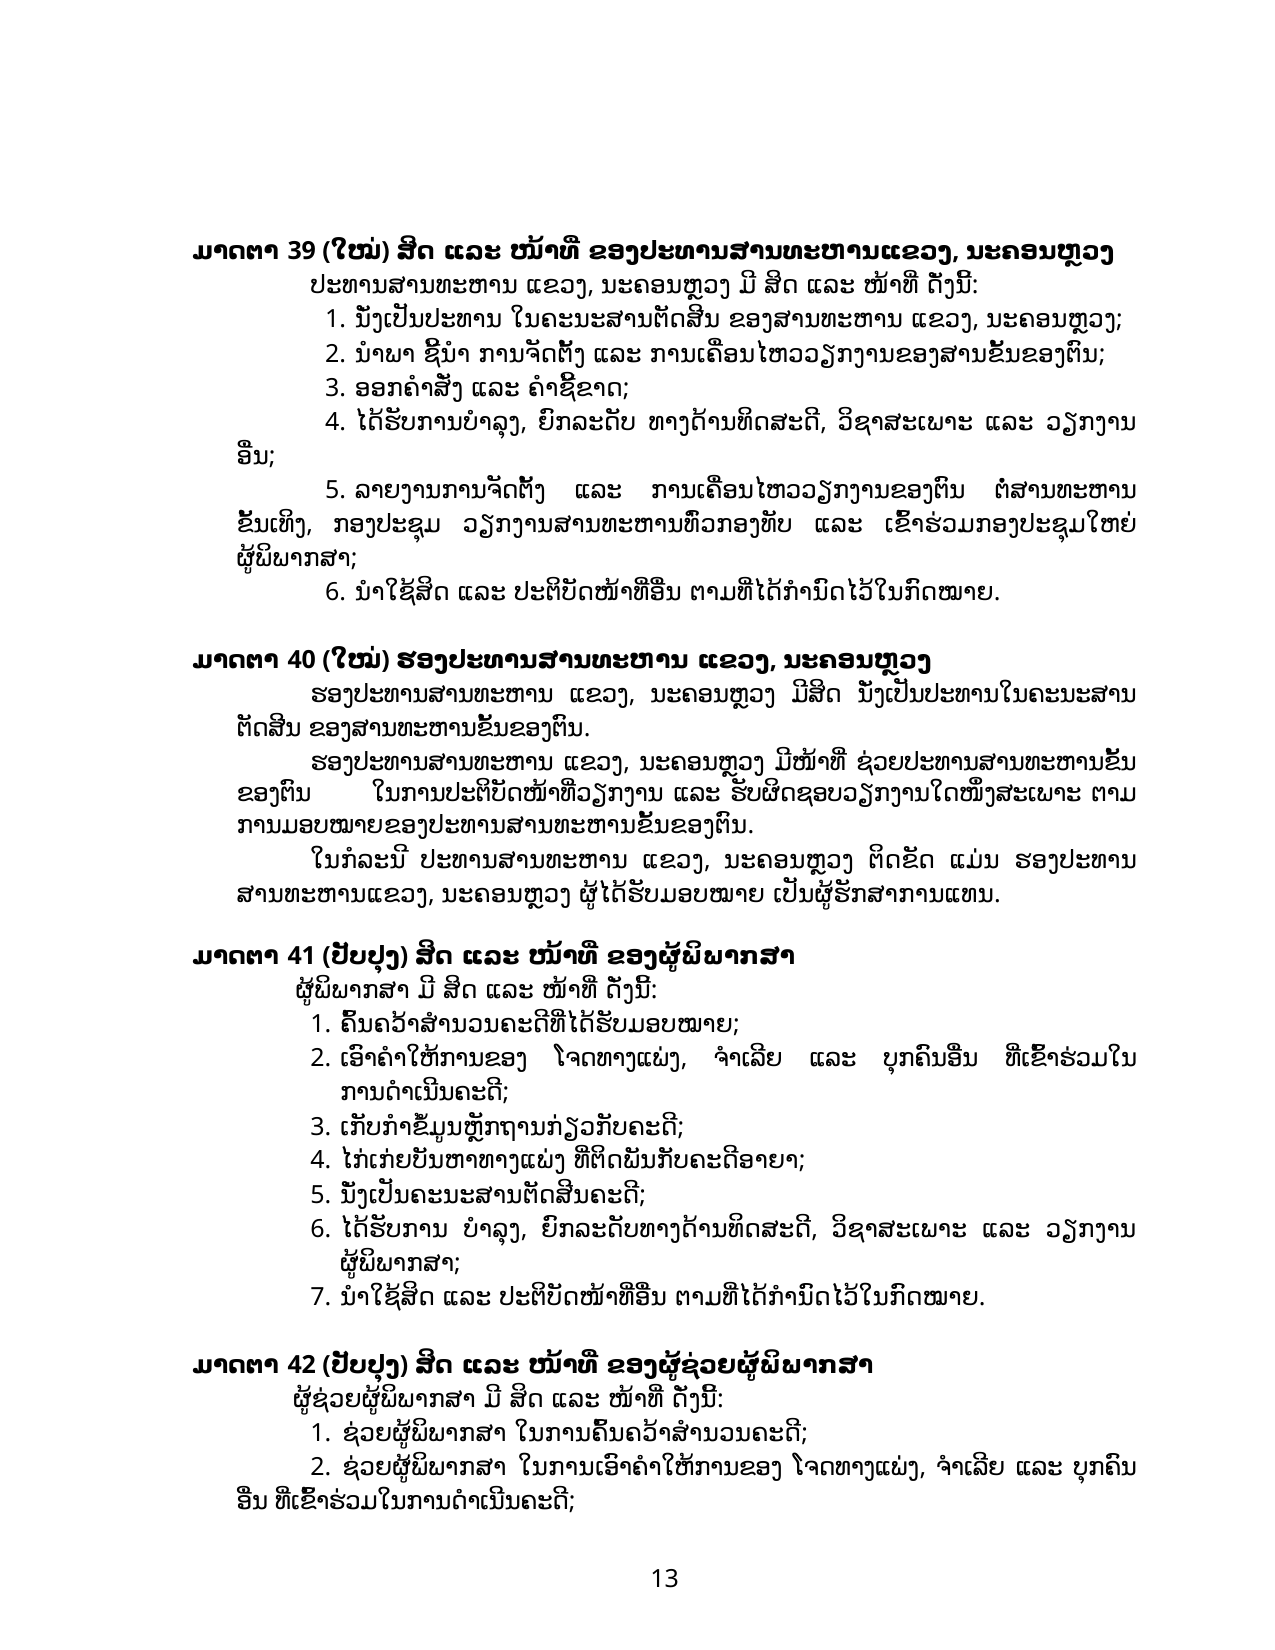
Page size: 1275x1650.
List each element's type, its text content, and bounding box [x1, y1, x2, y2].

text ມາດຕາ 40 (ໃໝ່) ຮອງປະທານສານທະຫານ ແຂວງ, ນະຄອນຫຼວງ [192, 642, 1137, 676]
text ມາດຕາ 41 (ປັບປຸງ) ສິດ ແລະ ໜ້າທີ່ ຂອງຜູ້ພິພາກສາ [192, 938, 1137, 972]
list ລາຍງານການຈັດຕັ້ງ ແລະ ການເຄື່ອນໄຫວວຽກງານຂອງຕົນ ຕໍ່ສານທະຫານຂັ້ນເທິງ, ກອງປະຊຸມ ວຽກງານສານທະຫານທົ່ວກອງທັບ ແລະ ເຂົ້າຮ່ວມກອງປະຊຸມໃຫຍ່ຜູ້ພິພາກສາ; [236, 471, 1137, 574]
text ໃນກໍລະນີ ປະທານສານທະຫານ ແຂວງ, ນະຄອນຫຼວງ ຕິດຂັດ ແມ່ນ ຮອງປະທານສານທະຫານແຂວງ, ນະຄອນຫຼວງ ຜູ້ໄດ້ຮັບມອບໝາຍ ເປັນຜູ້ຮັກສາການແທນ. [192, 841, 1137, 909]
text ຮອງປະທານສານທະຫານ ແຂວງ, ນະຄອນຫຼວງ ມີສິດ ນັ່ງເປັນປະທານໃນຄະນະສານຕັດສີນ ຂອງສານທະຫານຂັ້ນຂອງຕົນ. [192, 676, 1137, 744]
text ມາດຕາ 42 (ປັບປຸງ) ສິດ ແລະ ໜ້າທີ່ ຂອງຜູ້ຊ່ວຍຜູ້ພິພາກສາ [192, 1347, 1137, 1381]
list ນໍາໃຊ້ສິດ ແລະ ປະຕິບັດໜ້າທີ່ອື່ນ ຕາມທີ່ໄດ້ກໍານົດໄວ້ໃນກົດໝາຍ. [236, 574, 1137, 608]
text ຮອງປະທານສານທະຫານ ແຂວງ, ນະຄອນຫຼວງ ມີໜ້າທີ່ ຊ່ວຍປະທານສານທະຫານຂັ້ນຂອງຕົນ ໃນການປະຕິບັດໜ້າທີ່ວຽກງານ ແລະ ຮັບຜິດຊອບວຽກງານໃດໜຶ່ງສະເພາະ ຕາມການມອບໝາຍຂອງປະທານສານທະຫານຂັ້ນຂອງຕົນ. [192, 744, 1137, 841]
list ນໍາພາ ຊີ້ນໍາ ການຈັດຕັ້ງ ແລະ ການເຄື່ອນໄຫວວຽກງານຂອງສານຂັ້ນຂອງຕົນ; [236, 335, 1137, 369]
list ໄດ້ຮັບການບໍາລຸງ, ຍົກລະດັບ ທາງດ້ານທິດສະດີ, ວິຊາສະເພາະ ແລະ ວຽກງານອື່ນ; [236, 403, 1137, 471]
list ເກັບກໍາຂໍ້ມູນຫຼັກຖານກ່ຽວກັບຄະດີ; [310, 1108, 1137, 1142]
list ອອກຄໍາສັ່ງ ແລະ ຄໍາຊີ້ຂາດ; [236, 369, 1137, 403]
text ຜູ້ຊ່ວຍຜູ້ພິພາກສາ ມີ ສິດ ແລະ ໜ້າທີ່ ດັ່ງນີ້: [192, 1381, 1137, 1415]
list ຄົ້ນຄວ້າສໍານວນຄະດີທີ່ໄດ້ຮັບມອບໝາຍ; [310, 1006, 1137, 1040]
text ຜູ້ພິພາກສາ ມີ ສິດ ແລະ ໜ້າທີ່ ດັ່ງນີ້: [192, 972, 1137, 1006]
list ໄດ້ຮັບການ ບໍາລຸງ, ຍົກລະດັບທາງດ້ານທິດສະດີ, ວິຊາສະເພາະ ແລະ ວຽກງານຜູ້ພິພາກສາ; [310, 1210, 1137, 1278]
text ມາດຕາ 39 (ໃໝ່) ສິດ ແລະ ໜ້າທີ່ ຂອງປະທານສານທະຫານແຂວງ, ນະຄອນຫຼວງ [192, 233, 1137, 267]
list ຊ່ວຍຜູ້ພິພາກສາ ໃນການຄົ້ນຄວ້າສໍານວນຄະດີ; [236, 1415, 1137, 1449]
list ໄກ່ເກ່ຍບັນຫາທາງແພ່ງ ທີ່ຕິດພັນກັບຄະດີອາຍາ; [310, 1142, 1137, 1176]
list ນໍາໃຊ້ສິດ ແລະ ປະຕິບັດໜ້າທີ່ອື່ນ ຕາມທີ່ໄດ້ກໍານົດໄວ້ໃນກົດໝາຍ. [310, 1278, 1137, 1312]
list ນັ່ງເປັນຄະນະສານຕັດສີນຄະດີ; [310, 1176, 1137, 1210]
list ນັ່ງເປັນປະທານ ໃນຄະນະສານຕັດສີນ ຂອງສານທະຫານ ແຂວງ, ນະຄອນຫຼວງ; [236, 301, 1137, 335]
list ຊ່ວຍຜູ້ພິພາກສາ ໃນການເອົາຄໍາໃຫ້ການຂອງ ໂຈດທາງແພ່ງ, ຈໍາເລີຍ ແລະ ບຸກຄົນອື່ນ ທີ່ເຂົ້າຮ່ວມໃນການດໍາເນີນຄະດີ; [236, 1449, 1137, 1517]
list ເອົາຄໍາໃຫ້ການຂອງ ໂຈດທາງແພ່ງ, ຈໍາເລີຍ ແລະ ບຸກຄົນອື່ນ ທີ່ເຂົ້າຮ່ວມໃນການດໍາເນີນຄະດີ; [310, 1040, 1137, 1108]
text ປະທານສານທະຫານ ແຂວງ, ນະຄອນຫຼວງ ມີ ສິດ ແລະ ໜ້າທີ່ ດັ່ງນີ້: [192, 267, 1137, 301]
